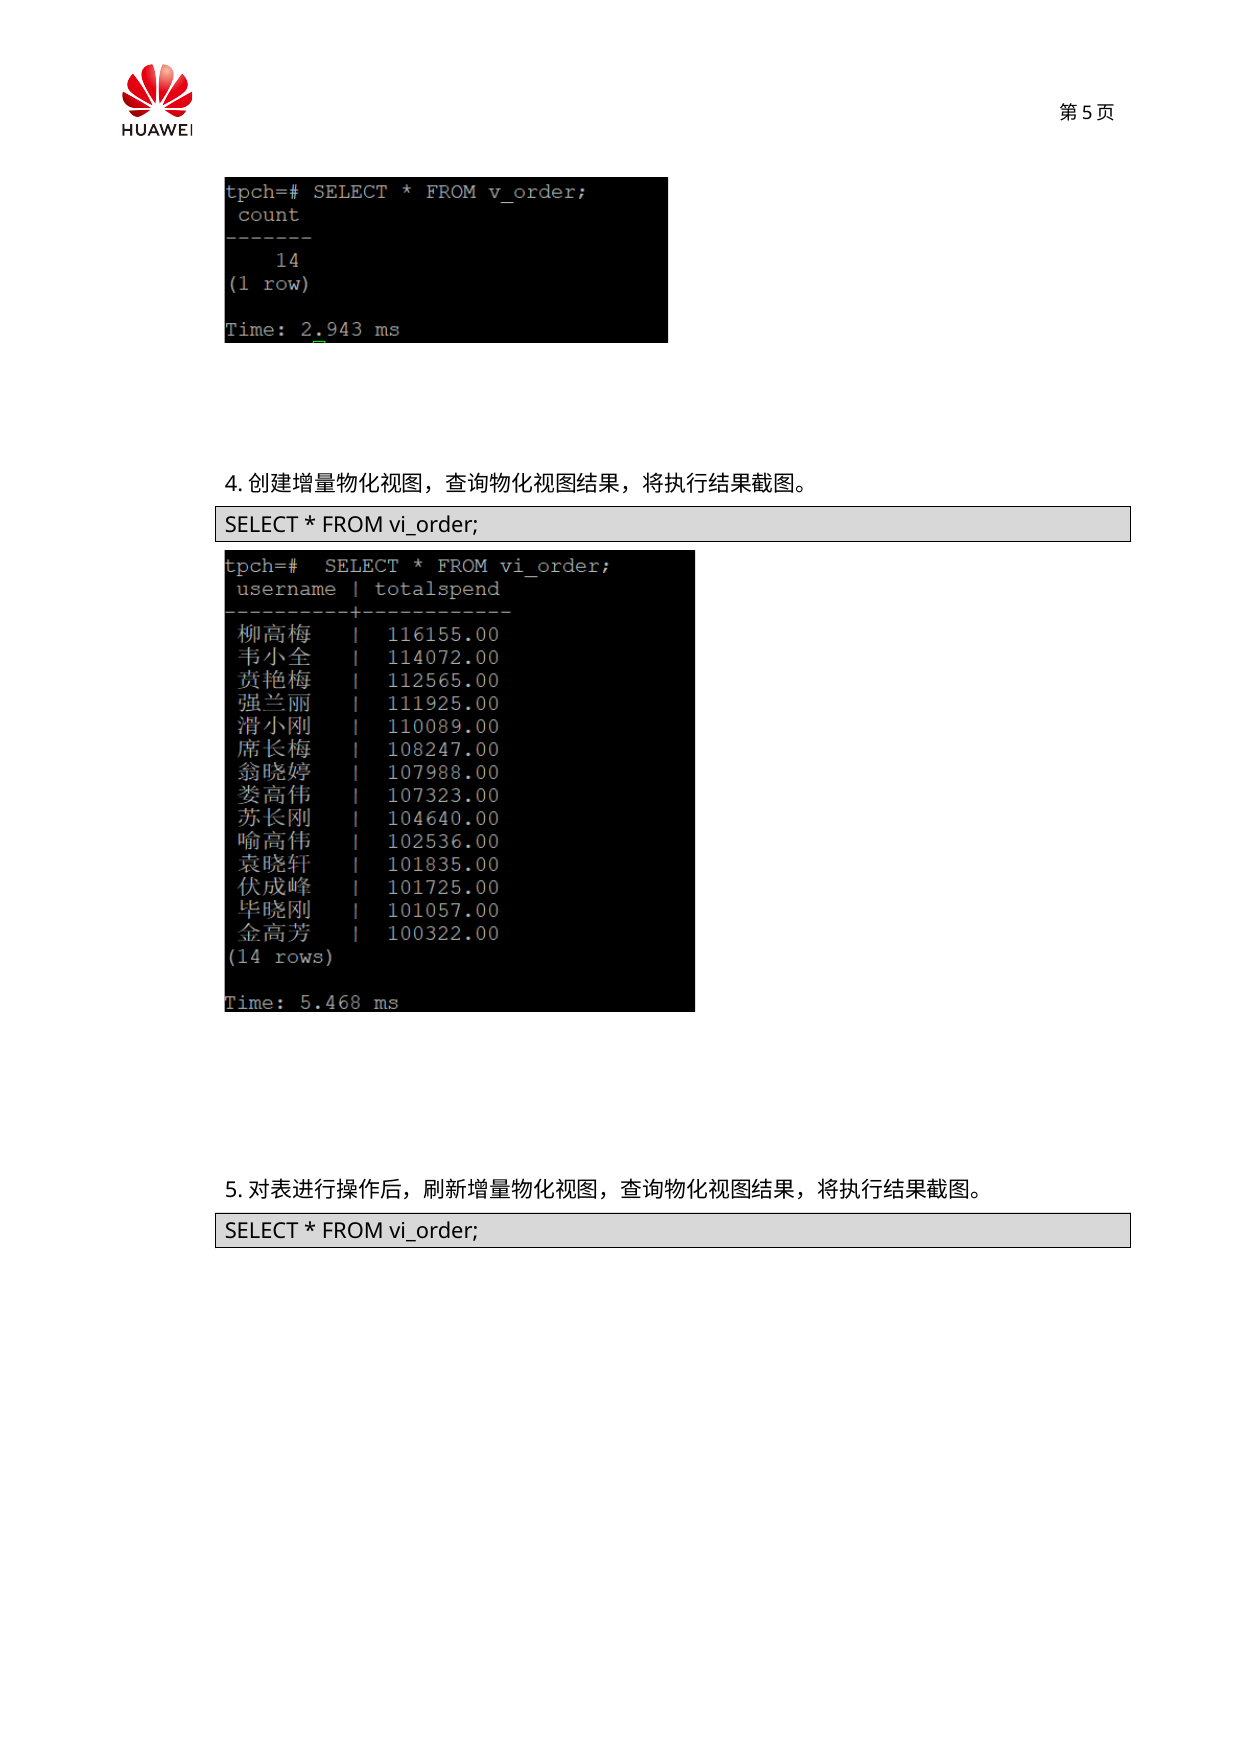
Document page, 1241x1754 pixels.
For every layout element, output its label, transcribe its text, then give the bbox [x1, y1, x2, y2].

picture [122, 64, 193, 136]
text SELECT * FROM vi_order; [216, 507, 1130, 541]
text 4. 创建增量物化视图，查询物化视图结果，将执行结果截图。 [224, 466, 1122, 497]
picture [224, 550, 696, 1012]
picture [224, 177, 669, 343]
text SELECT * FROM vi_order; [216, 1214, 1130, 1247]
text 5. 对表进行操作后，刷新增量物化视图，查询物化视图结果，将执行结果截图。 [224, 1172, 1122, 1204]
